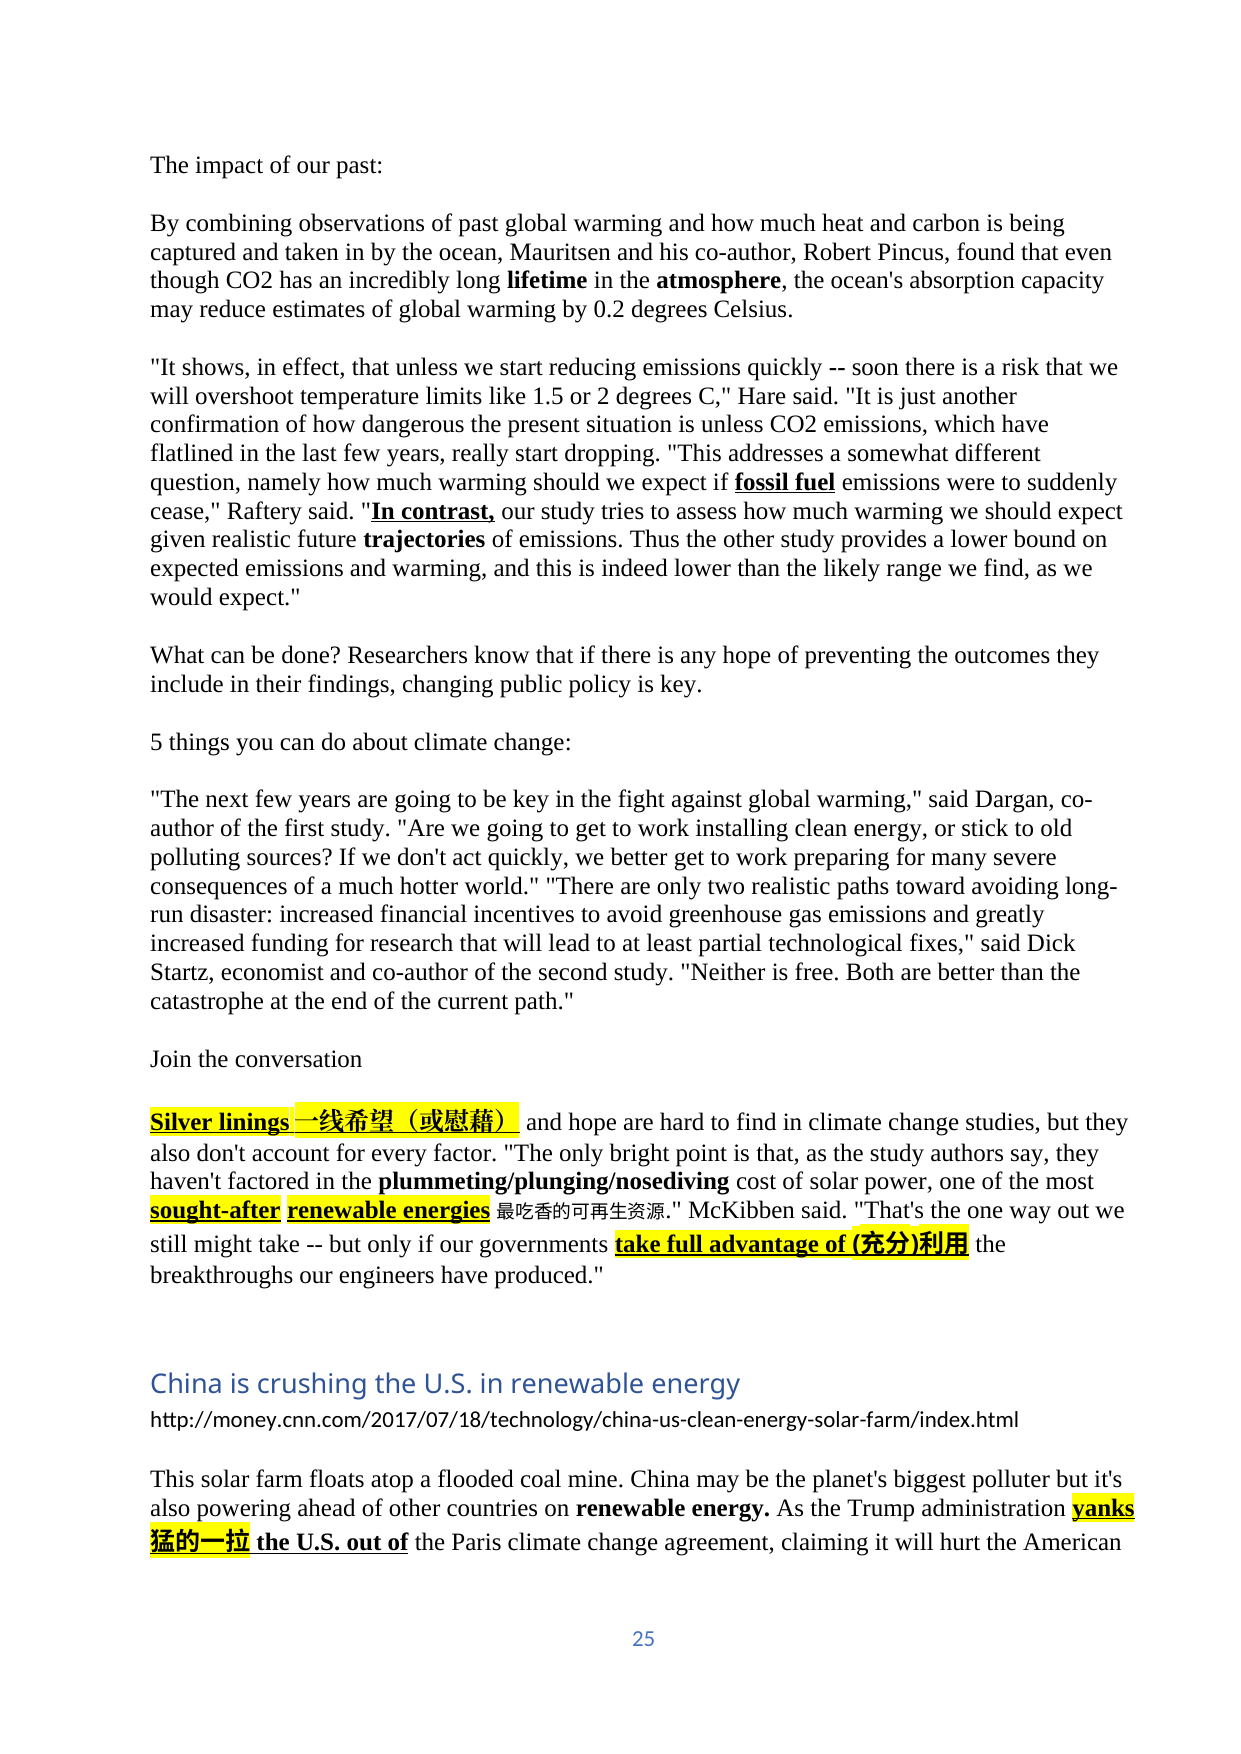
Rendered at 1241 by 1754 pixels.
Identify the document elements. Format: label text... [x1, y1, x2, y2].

text The impact of our past: [150, 150, 1137, 179]
text http://money.cnn.com/2017/07/18/technology/china-us-clean-energy-solar-farm/index.html [150, 1405, 1137, 1433]
text Silver linings一线希望（或慰藉） and hope are hard to find in climate change studies, but they also don't account for every factor. "The only bright point is that, as the study authors say, they haven't factored in the plummeting/plunging/nosediving cost of solar power, one of the most sought-after renewable energies 最吃香的可再生资源." McKibben said. "That's the one way out we still might take -- but only if our governments take full advantage of (充分)利用 the breakthroughs our engineers have produced." [150, 1102, 1137, 1289]
text "The next few years are going to be key in the fight against global warming," said Dargan, co-author of the first study. "Are we going to get to work installing clean energy, or stick to old polluting sources? If we don't act quickly, we better get to work preparing for many severe consequences of a much hotter world." "There are only two realistic paths toward avoiding long-run disaster: increased financial incentives to avoid greenhouse gas emissions and greatly increased funding for research that will lead to at least partial technological fixes," said Dick Startz, economist and co-author of the second study. "Neither is free. Both are better than the catastrophe at the end of the current path." [150, 784, 1137, 1014]
text What can be done? Researchers know that if there is any hope of preventing the outcomes they include in their findings, changing public policy is key. [150, 640, 1137, 697]
subtitle China is crushing the U.S. in renewable energy [150, 1365, 1137, 1402]
text Join the conversation [150, 1044, 1137, 1072]
text 5 things you can do about climate change: [150, 727, 1137, 755]
